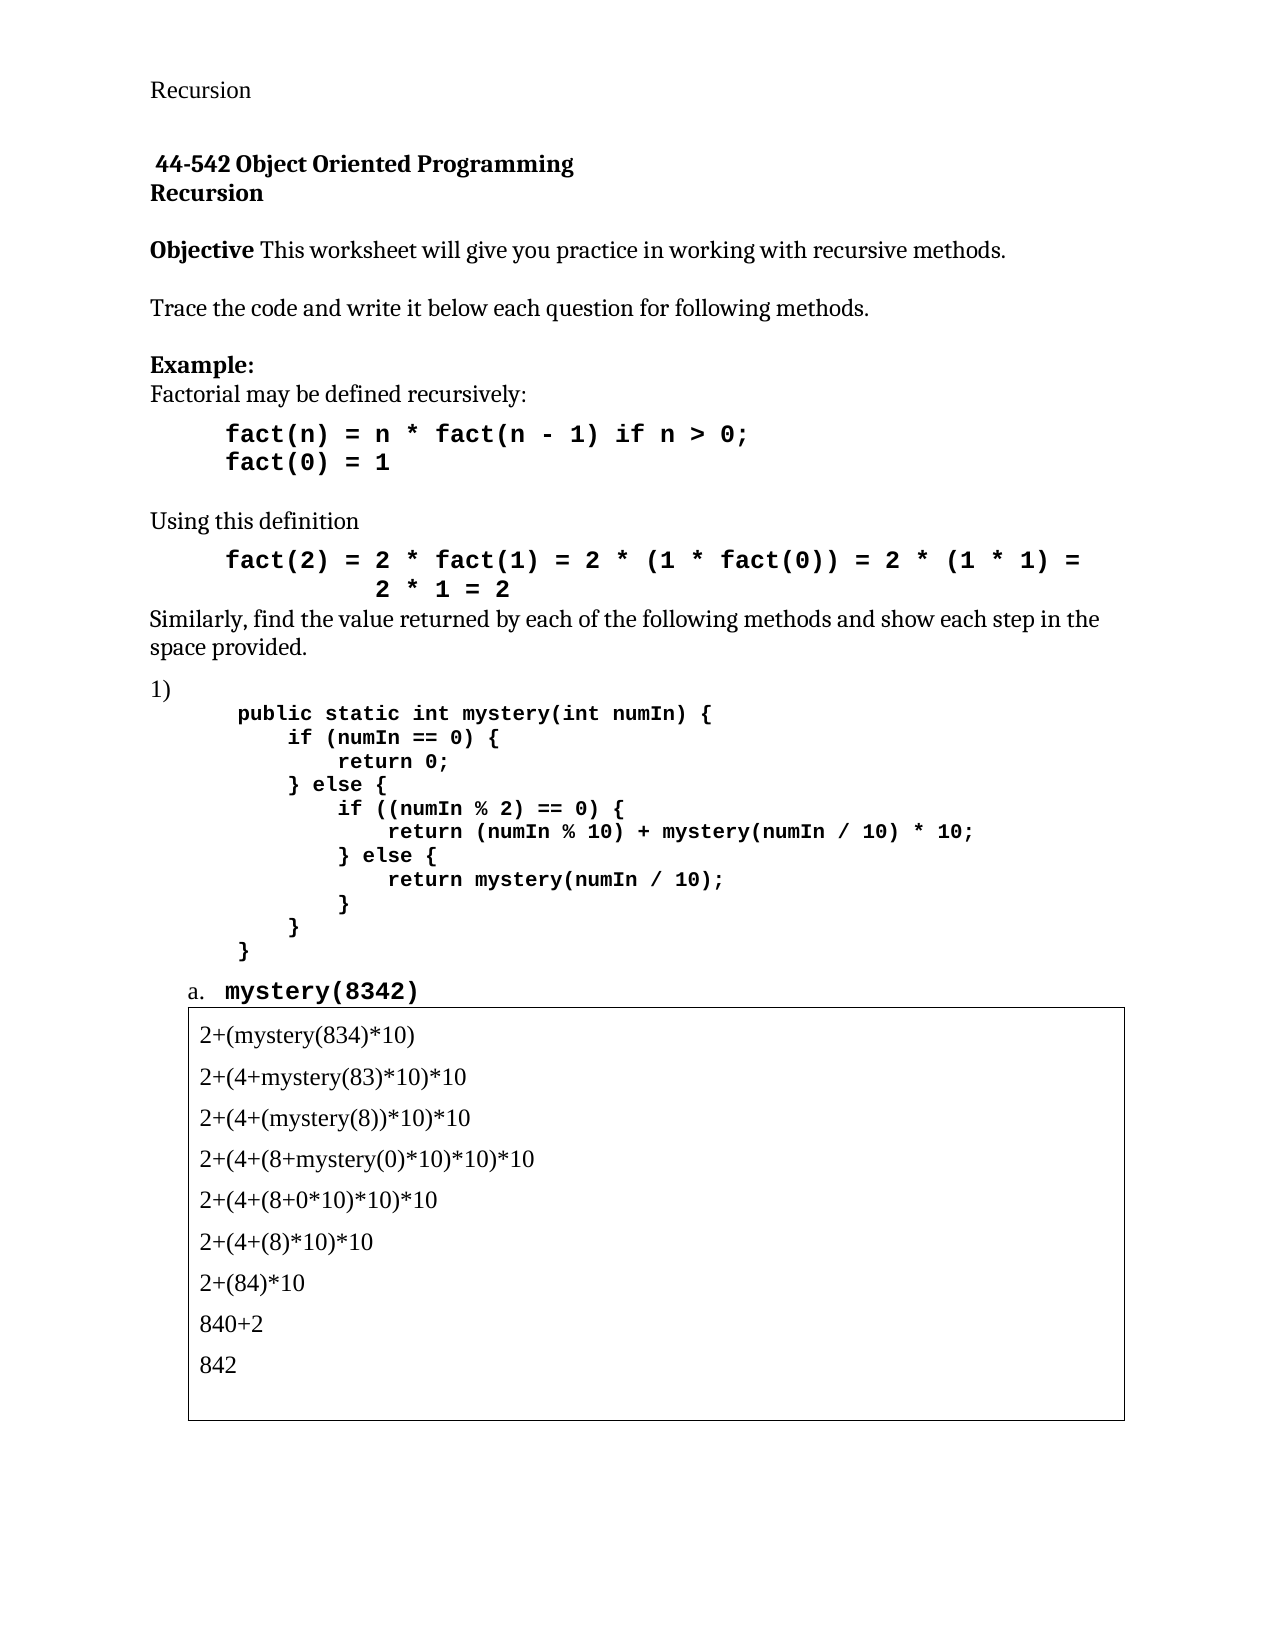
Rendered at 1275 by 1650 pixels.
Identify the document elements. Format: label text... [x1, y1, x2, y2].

text 44-542 Object Oriented Programming [150, 150, 1125, 179]
list mystery(8342) [187, 976, 1125, 1007]
text fact(2) = 2 * fact(1) = 2 * (1 * fact(0)) = 2 * (1 * 1) = [225, 548, 1125, 576]
text Factorial may be defined recursively: [150, 380, 1125, 409]
text return 0; [187, 751, 1125, 774]
text fact(0) = 1 [150, 449, 1125, 478]
text } [187, 916, 1125, 940]
text if ((numIn % 2) == 0) { [187, 798, 1125, 822]
text return mystery(numIn / 10); [187, 869, 1125, 892]
text public static int mystery(int numIn) { [187, 703, 1125, 727]
text } else { [187, 845, 1125, 869]
text Trace the code and write it below each question for following methods. [150, 294, 1125, 322]
text } else { [187, 774, 1125, 798]
text if (numIn == 0) { [187, 727, 1125, 751]
text 2 * 1 = 2 [375, 576, 1125, 604]
text } [187, 892, 1125, 916]
text Using this definition [150, 507, 1125, 535]
table_header 2+(mystery(834)*10) 2+(4+mystery(83)*10)*10 2+(4+(mystery(8))*10)*10 2+(4+(8+mystery(0)*10)*10)*10 2+(4+(8+0*10)*10)*10 2+(4+(8)*10)*10 2+(84)*10 840+2 842 [189, 1008, 1124, 1420]
text Similarly, find the value returned by each of the following methods and show each step in the space provided. [150, 604, 1125, 662]
text fact(n) = n * fact(n - 1) if n > 0; [150, 421, 1125, 449]
text Recursion [150, 179, 1125, 207]
text Objective This worksheet will give you practice in working with recursive methods. [150, 236, 1125, 265]
text return (numIn % 10) + mystery(numIn / 10) * 10; [187, 822, 1125, 845]
text Example: [150, 351, 1125, 380]
text } [187, 940, 1125, 963]
